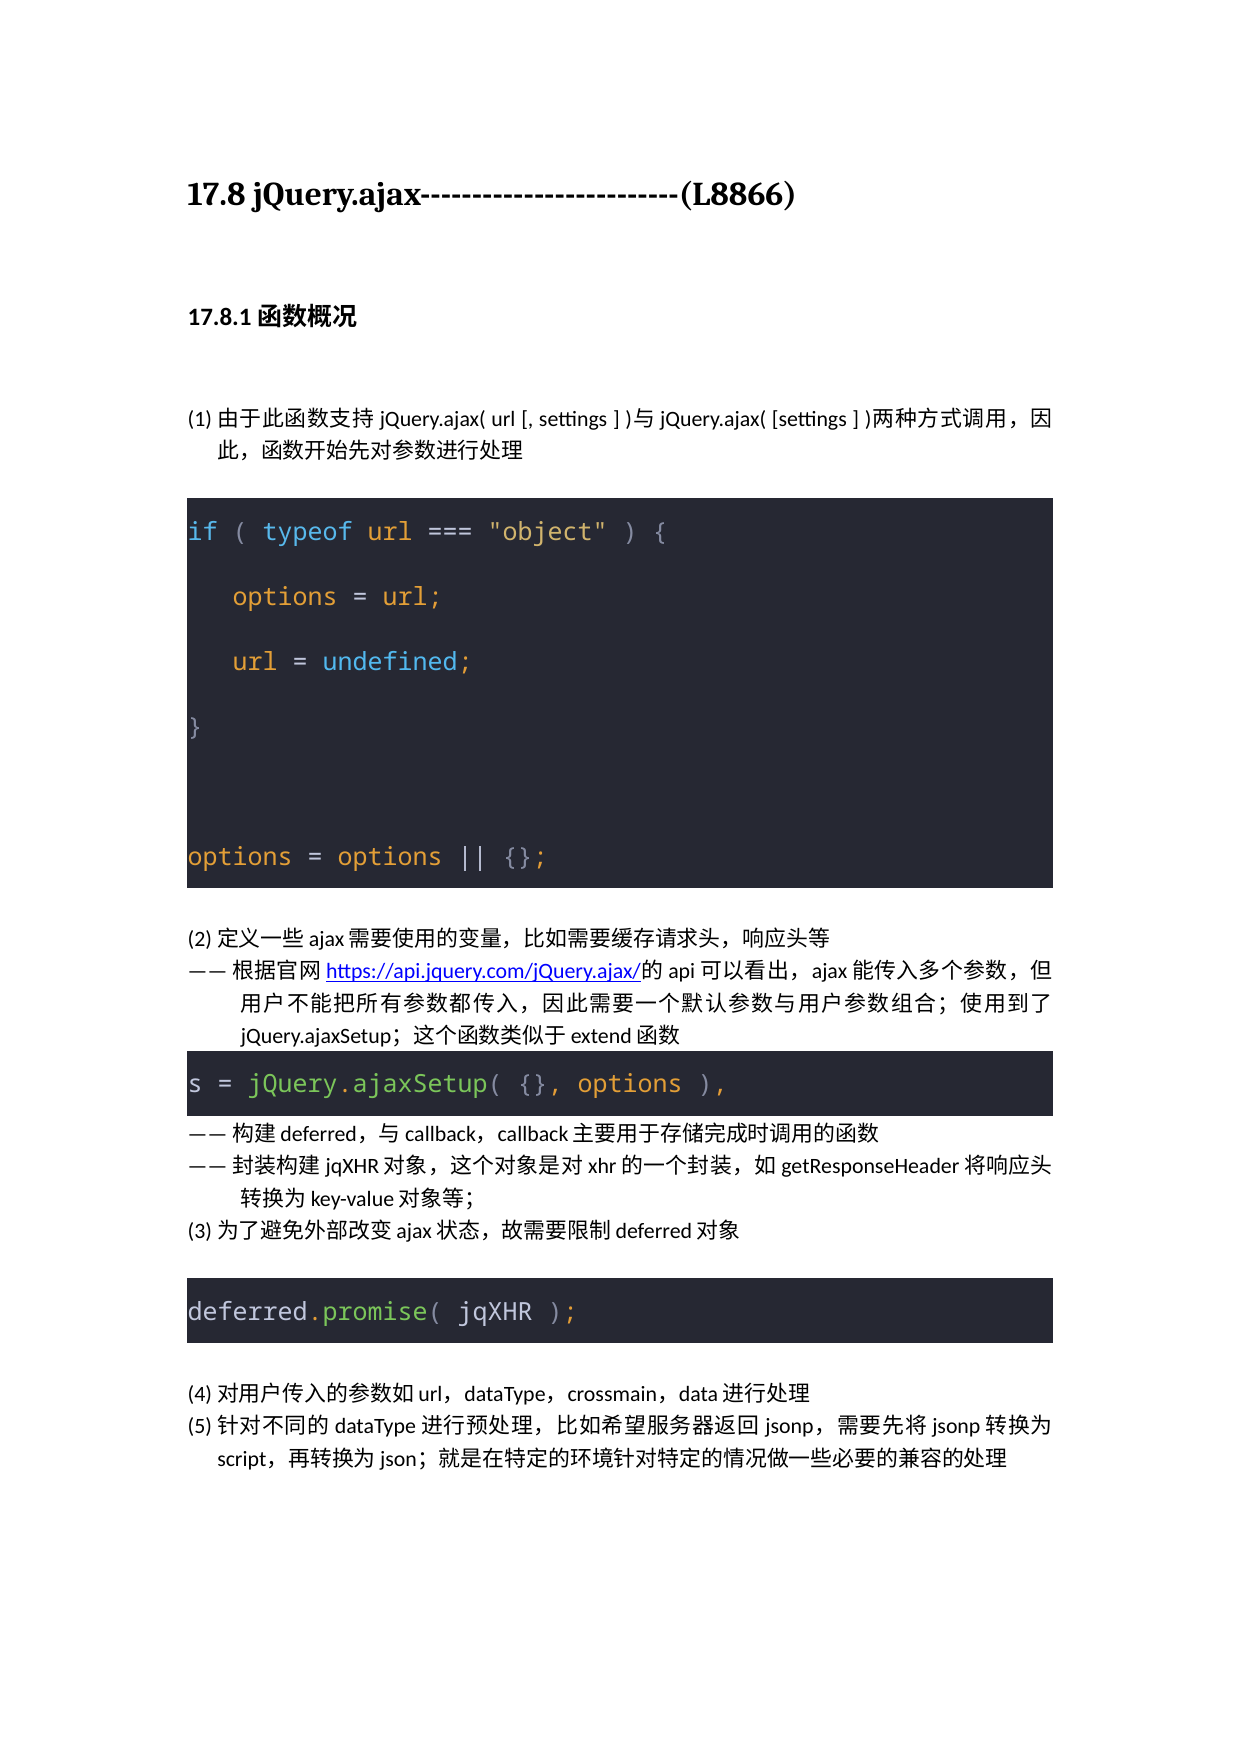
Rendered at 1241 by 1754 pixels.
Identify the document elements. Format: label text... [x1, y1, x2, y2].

text 根据官网https://api.jquery.com/jQuery.ajax/的api可以看出，ajax能传入多个参数，但用户不能把所有参数都传入，因此需要一个默认参数与用户参数组合；使用到了jQuery.ajaxSetup；这个函数类似于extend函数 [187, 953, 1053, 1051]
subtitle 函数概况 [187, 282, 1053, 347]
text 定义一些ajax需要使用的变量，比如需要缓存请求头，响应头等 [187, 921, 1053, 953]
text 针对不同的dataType进行预处理，比如希望服务器返回jsonp，需要先将jsonp转换为script，再转换为json；就是在特定的环境针对特定的情况做一些必要的兼容的处理 [187, 1408, 1053, 1473]
text 为了避免外部改变ajax状态，故需要限制deferred对象 [187, 1213, 1053, 1246]
text 对用户传入的参数如url，dataType，crossmain，data进行处理 [187, 1376, 1053, 1408]
text s = jQuery.ajaxSetup( {}, options ), [187, 1051, 1053, 1116]
subtitle jQuery.ajax-------------------------(L8866) [187, 162, 1053, 227]
text 构建deferred，与callback，callback主要用于存储完成时调用的函数 [187, 1116, 1053, 1148]
text deferred.promise( jqXHR ); [187, 1278, 1053, 1343]
text 封装构建jqXHR对象，这个对象是对xhr的一个封装，如getResponseHeader将响应头转换为key-value对象等； [187, 1148, 1053, 1213]
text if ( typeof url === "object" ) { options = url; url = undefined; } options = options || {}; [187, 498, 1053, 888]
text 由于此函数支持jQuery.ajax( url [, settings ] )与jQuery.ajax( [settings ] )两种方式调用，因此，函数开始先对参数进行处理 [187, 401, 1053, 466]
